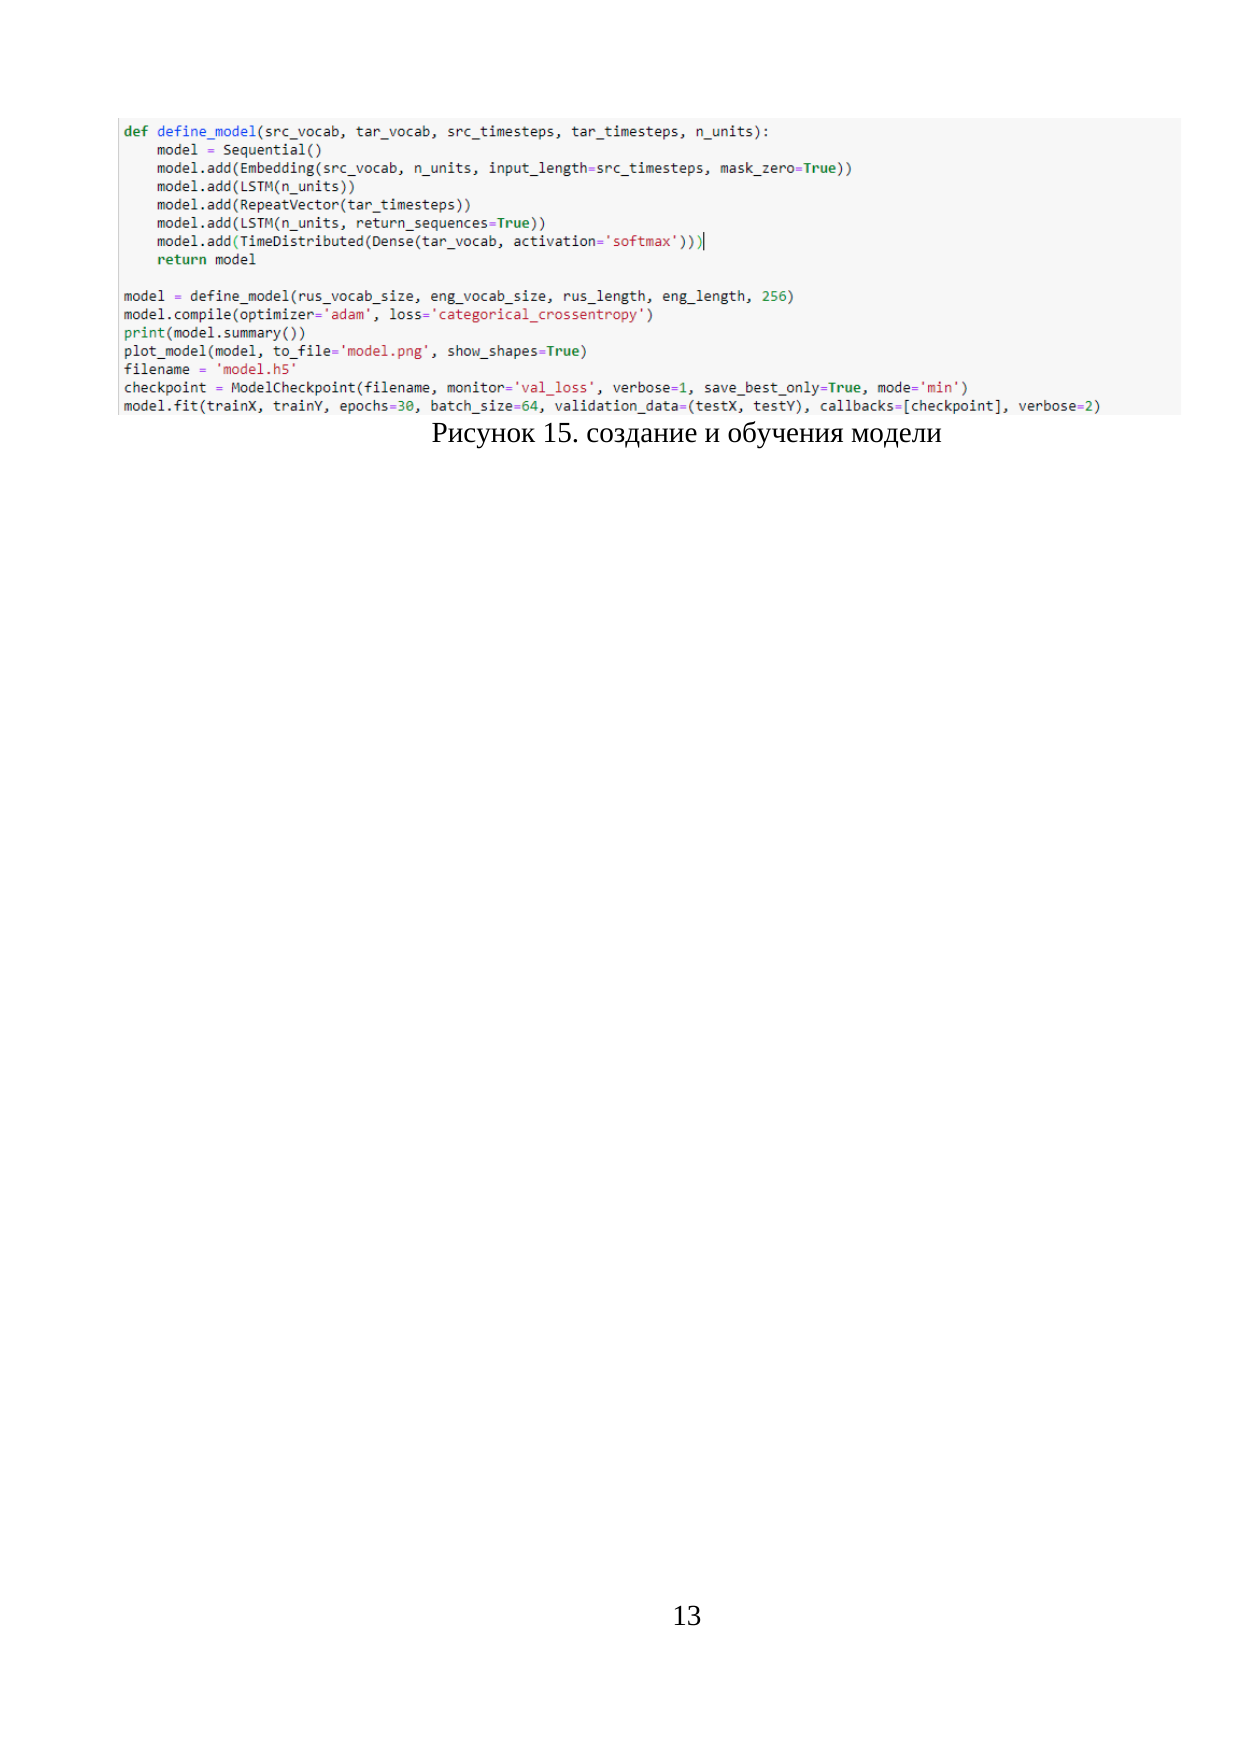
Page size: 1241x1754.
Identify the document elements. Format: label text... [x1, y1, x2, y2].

picture [118, 118, 1182, 415]
text Рисунок 15. создание и обучения модели [118, 415, 1181, 448]
